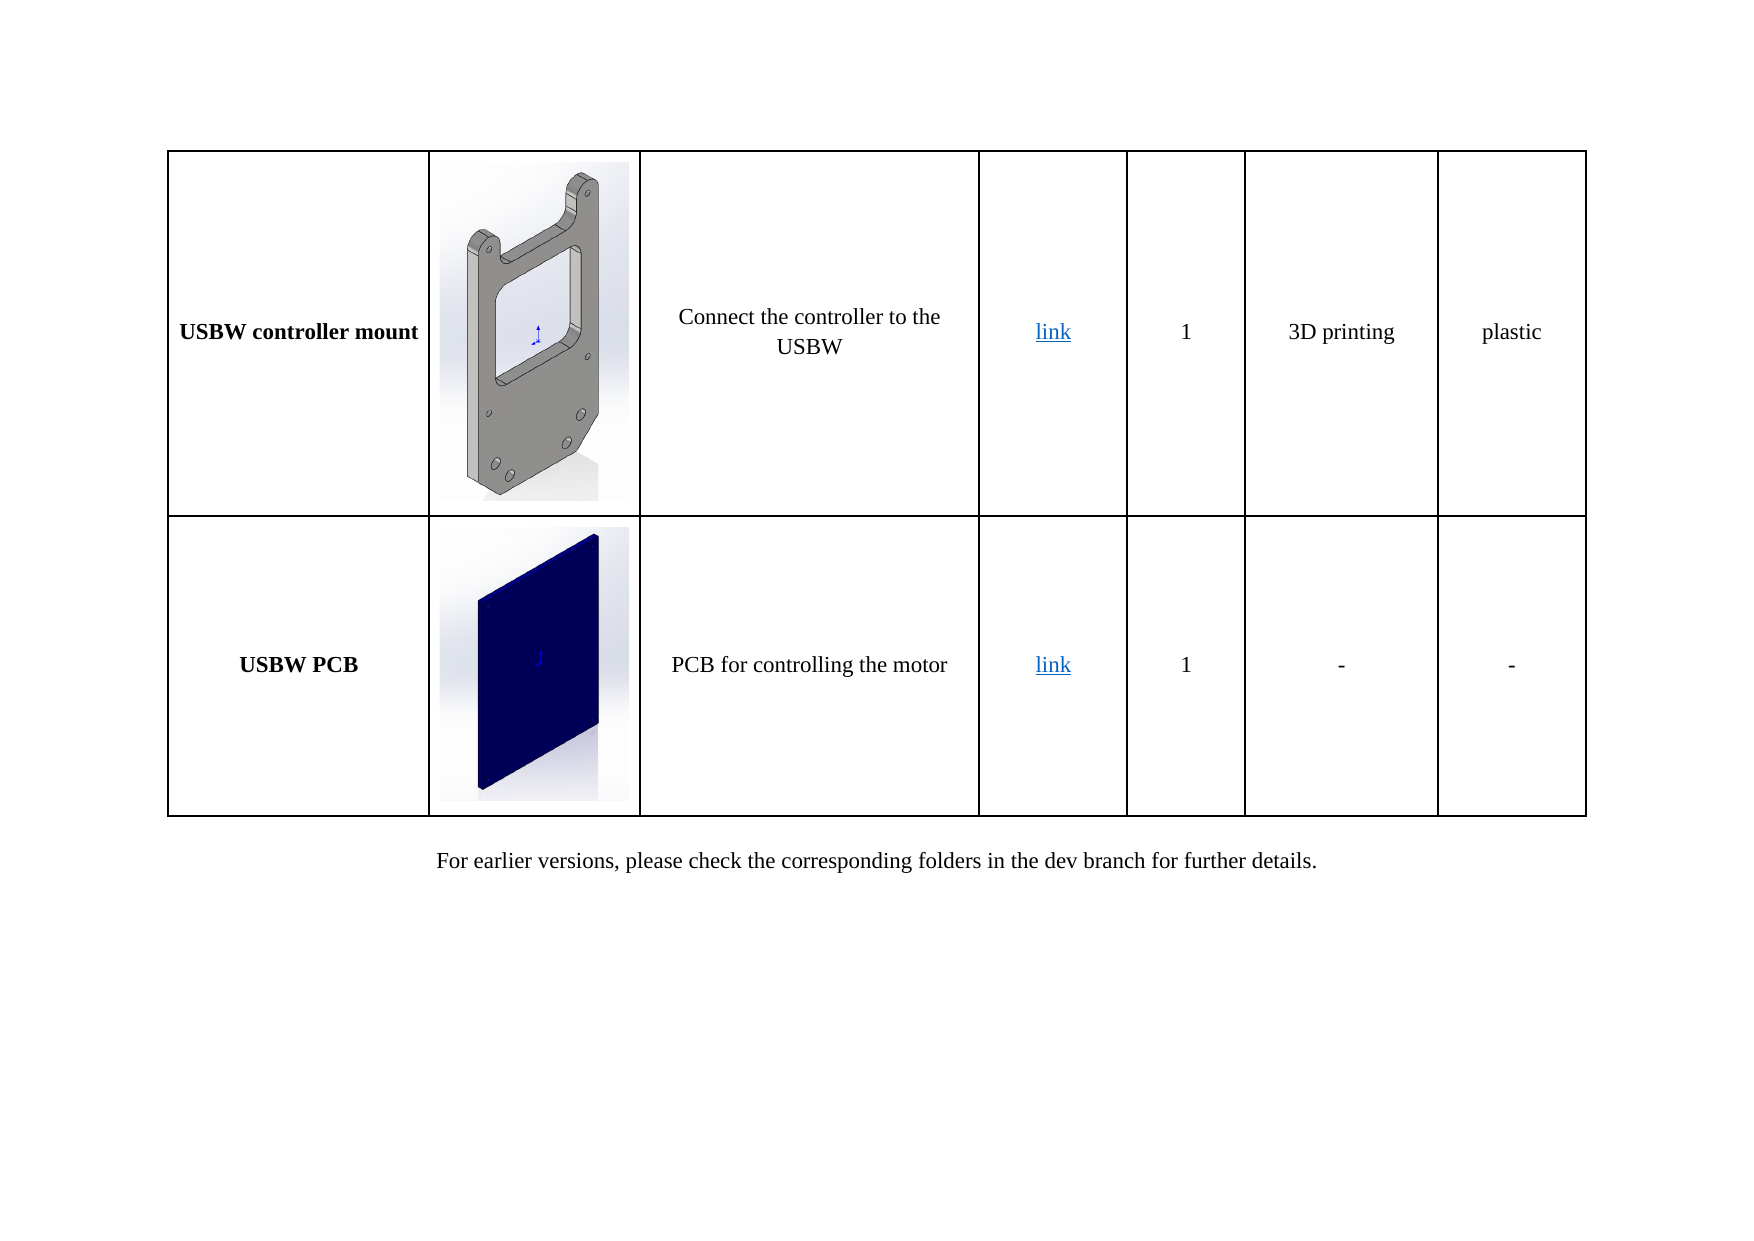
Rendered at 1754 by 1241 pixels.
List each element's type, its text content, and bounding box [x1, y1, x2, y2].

picture [439, 527, 630, 801]
picture [439, 162, 630, 501]
table_cell 1 [1128, 517, 1244, 815]
table_cell [430, 152, 639, 514]
table_cell - [1439, 517, 1585, 815]
table_cell plastic [1439, 152, 1585, 514]
table_cell Connect the controller to the USBW [641, 152, 978, 514]
table_cell USBW controller mount [169, 152, 428, 514]
table_cell link [980, 152, 1126, 514]
table_cell - [1246, 517, 1437, 815]
table_cell [430, 517, 639, 815]
table_cell PCB for controlling the motor [641, 517, 978, 815]
table_cell link [980, 517, 1126, 815]
table_cell 3D printing [1246, 152, 1437, 514]
table_cell USBW PCB [169, 517, 428, 815]
text For earlier versions, please check the corresponding folders in the dev branch for further details. [150, 847, 1604, 874]
table_cell 1 [1128, 152, 1244, 514]
